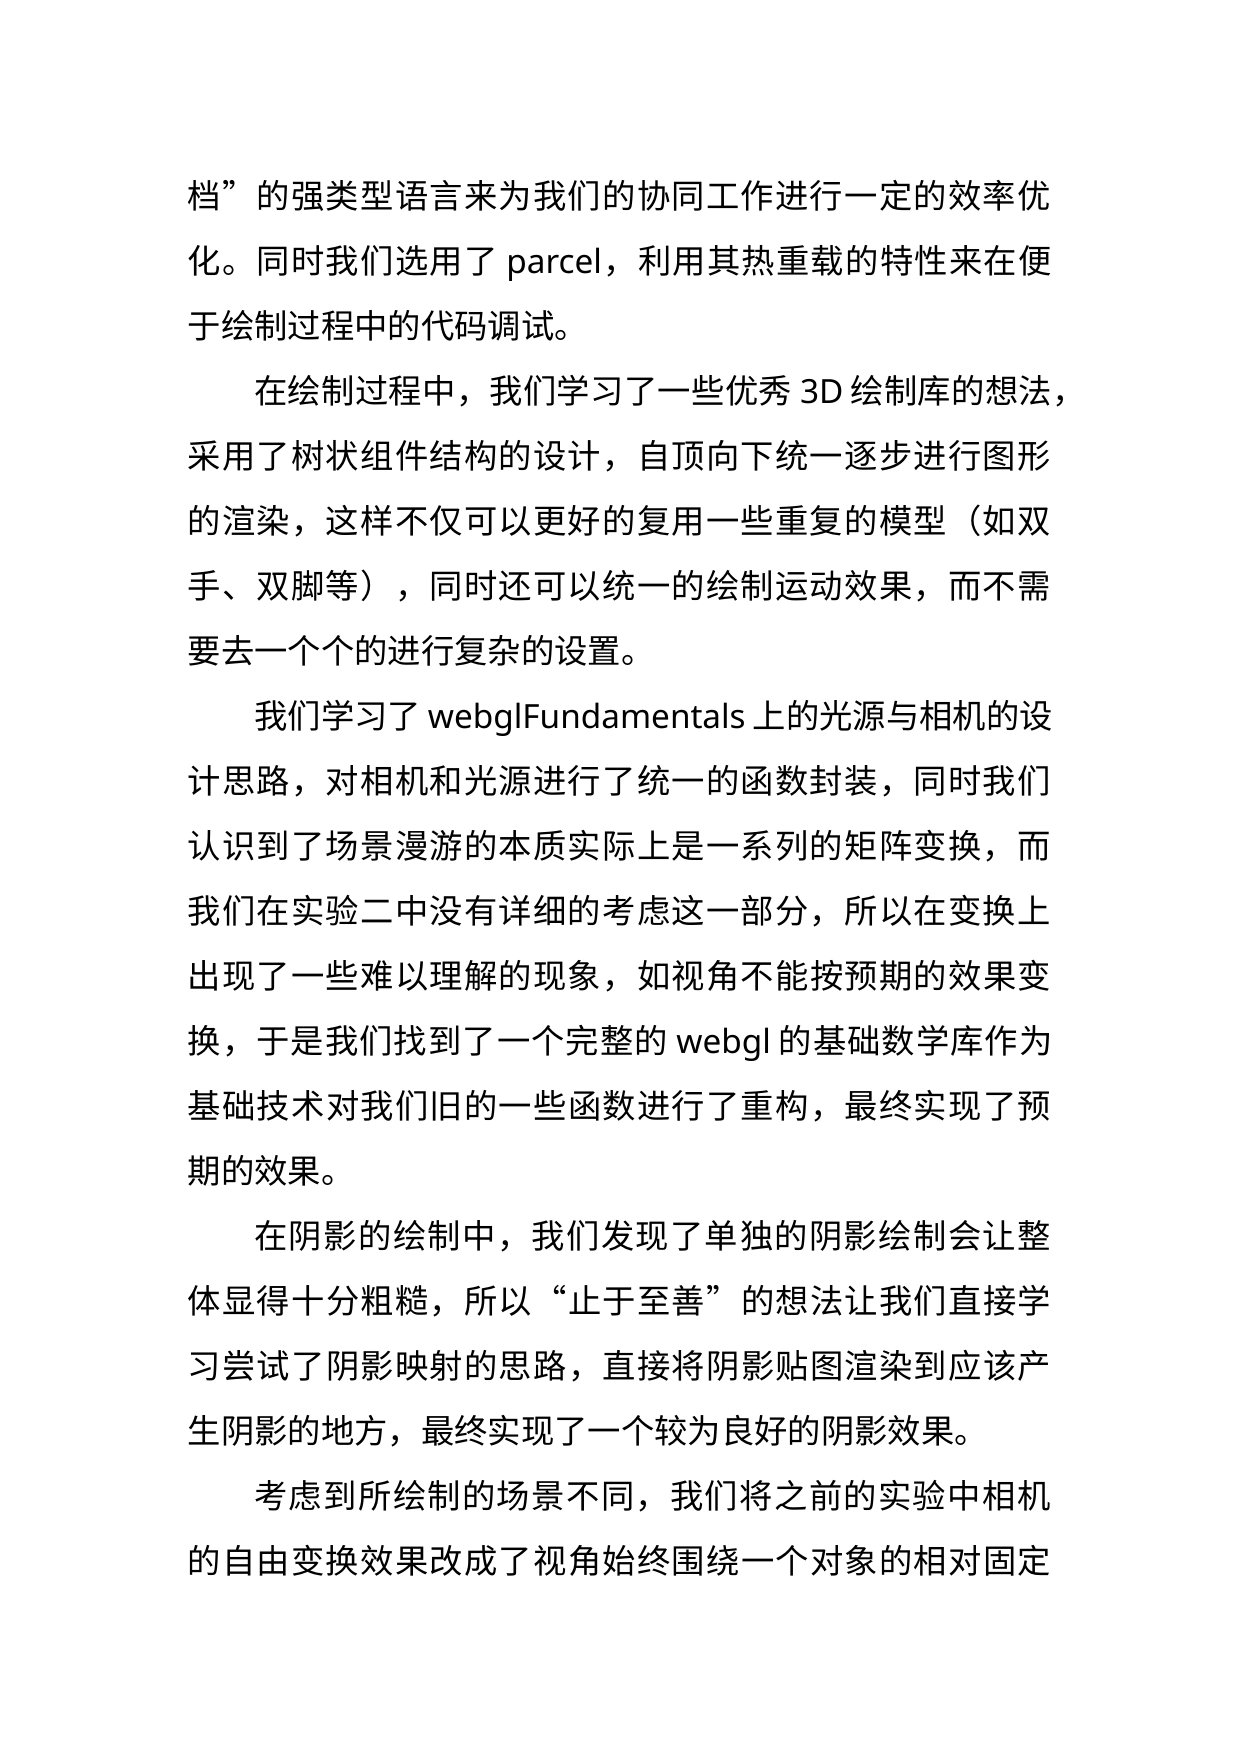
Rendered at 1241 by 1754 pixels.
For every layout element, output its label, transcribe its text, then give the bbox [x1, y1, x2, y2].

text 我们学习了webglFundamentals上的光源与相机的设计思路，对相机和光源进行了统一的函数封装，同时我们认识到了场景漫游的本质实际上是一系列的矩阵变换，而我们在实验二中没有详细的考虑这一部分，所以在变换上出现了一些难以理解的现象，如视角不能按预期的效果变换，于是我们找到了一个完整的webgl的基础数学库作为基础技术对我们旧的一些函数进行了重构，最终实现了预期的效果。 [187, 682, 1053, 1202]
text 在绘制过程中，我们学习了一些优秀3D绘制库的想法，采用了树状组件结构的设计，自顶向下统一逐步进行图形的渲染，这样不仅可以更好的复用一些重复的模型（如双手、双脚等），同时还可以统一的绘制运动效果，而不需要去一个个的进行复杂的设置。 [187, 357, 1053, 682]
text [187, 162, 1053, 357]
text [187, 1462, 1053, 1592]
text 在阴影的绘制中，我们发现了单独的阴影绘制会让整体显得十分粗糙，所以“止于至善”的想法让我们直接学习尝试了阴影映射的思路，直接将阴影贴图渲染到应该产生阴影的地方，最终实现了一个较为良好的阴影效果。 [187, 1202, 1053, 1462]
